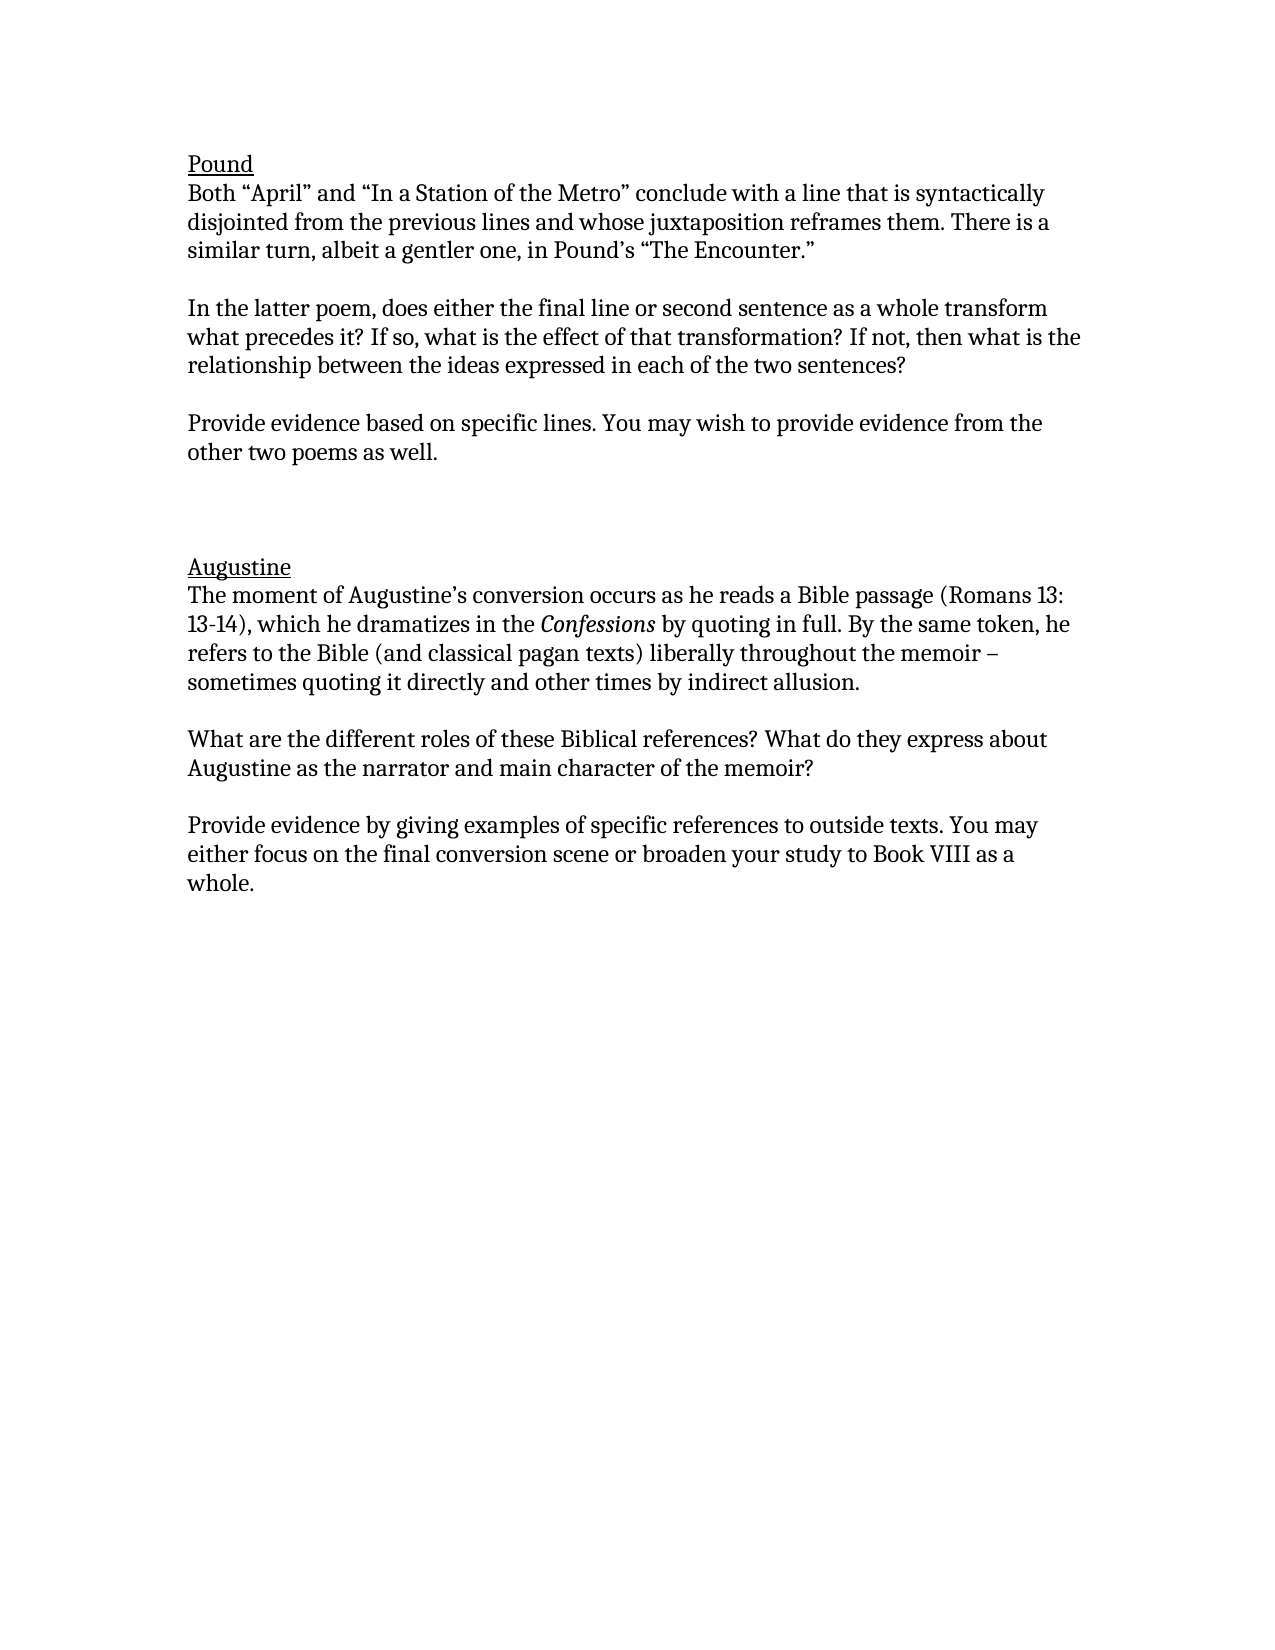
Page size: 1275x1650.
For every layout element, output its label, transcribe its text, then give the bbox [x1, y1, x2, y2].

text Provide evidence based on specific lines. You may wish to provide evidence from the other two poems as well. [187, 409, 1087, 466]
text The moment of Augustine’s conversion occurs as he reads a Bible passage (Romans 13: 13-14), which he dramatizes in the Confessions by quoting in full. By the same token, he refers to the Bible (and classical pagan texts) liberally throughout the memoir – sometimes quoting it directly and other times by indirect allusion. [187, 581, 1087, 696]
text Pound [187, 150, 1087, 179]
text What are the different roles of these Biblical references? What do they express about Augustine as the narrator and main character of the memoir? [187, 725, 1087, 782]
text Provide evidence by giving examples of specific references to outside texts. You may either focus on the final conversion scene or broaden your study to Book VIII as a whole. [187, 811, 1087, 897]
text Both “April” and “In a Station of the Metro” conclude with a line that is syntactically disjointed from the previous lines and whose juxtaposition reframes them. There is a similar turn, albeit a gentler one, in Pound’s “The Encounter.” [187, 179, 1087, 265]
text Augustine [187, 552, 1087, 581]
text In the latter poem, does either the final line or second sentence as a whole transform what precedes it? If so, what is the effect of that transformation? If not, then what is the relationship between the ideas expressed in each of the two sentences? [187, 294, 1087, 380]
